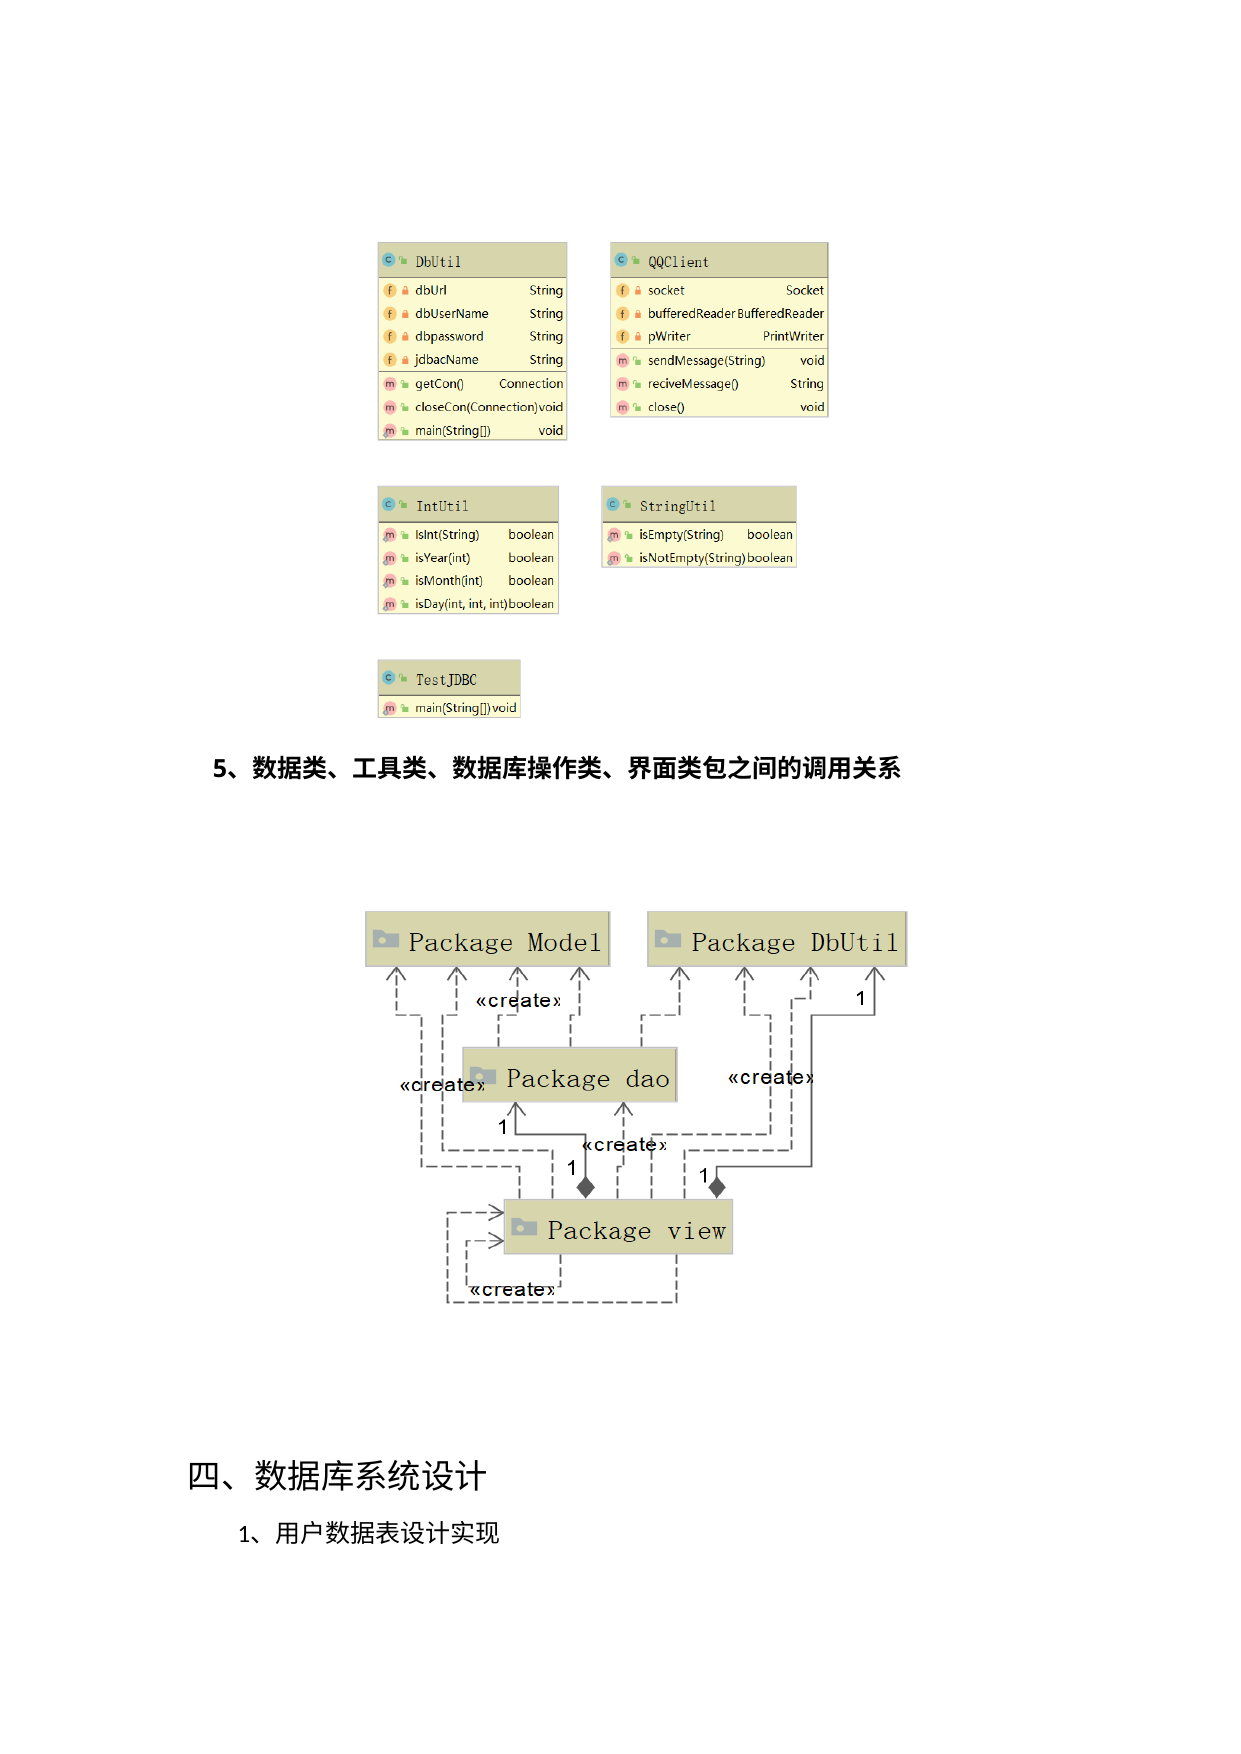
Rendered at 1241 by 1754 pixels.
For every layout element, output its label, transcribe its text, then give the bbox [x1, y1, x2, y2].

picture [212, 190, 1009, 736]
subtitle 四、数据库系统设计 [187, 1447, 1053, 1499]
text 1、用户数据表设计实现 [187, 1499, 1053, 1564]
picture [206, 807, 1021, 1362]
